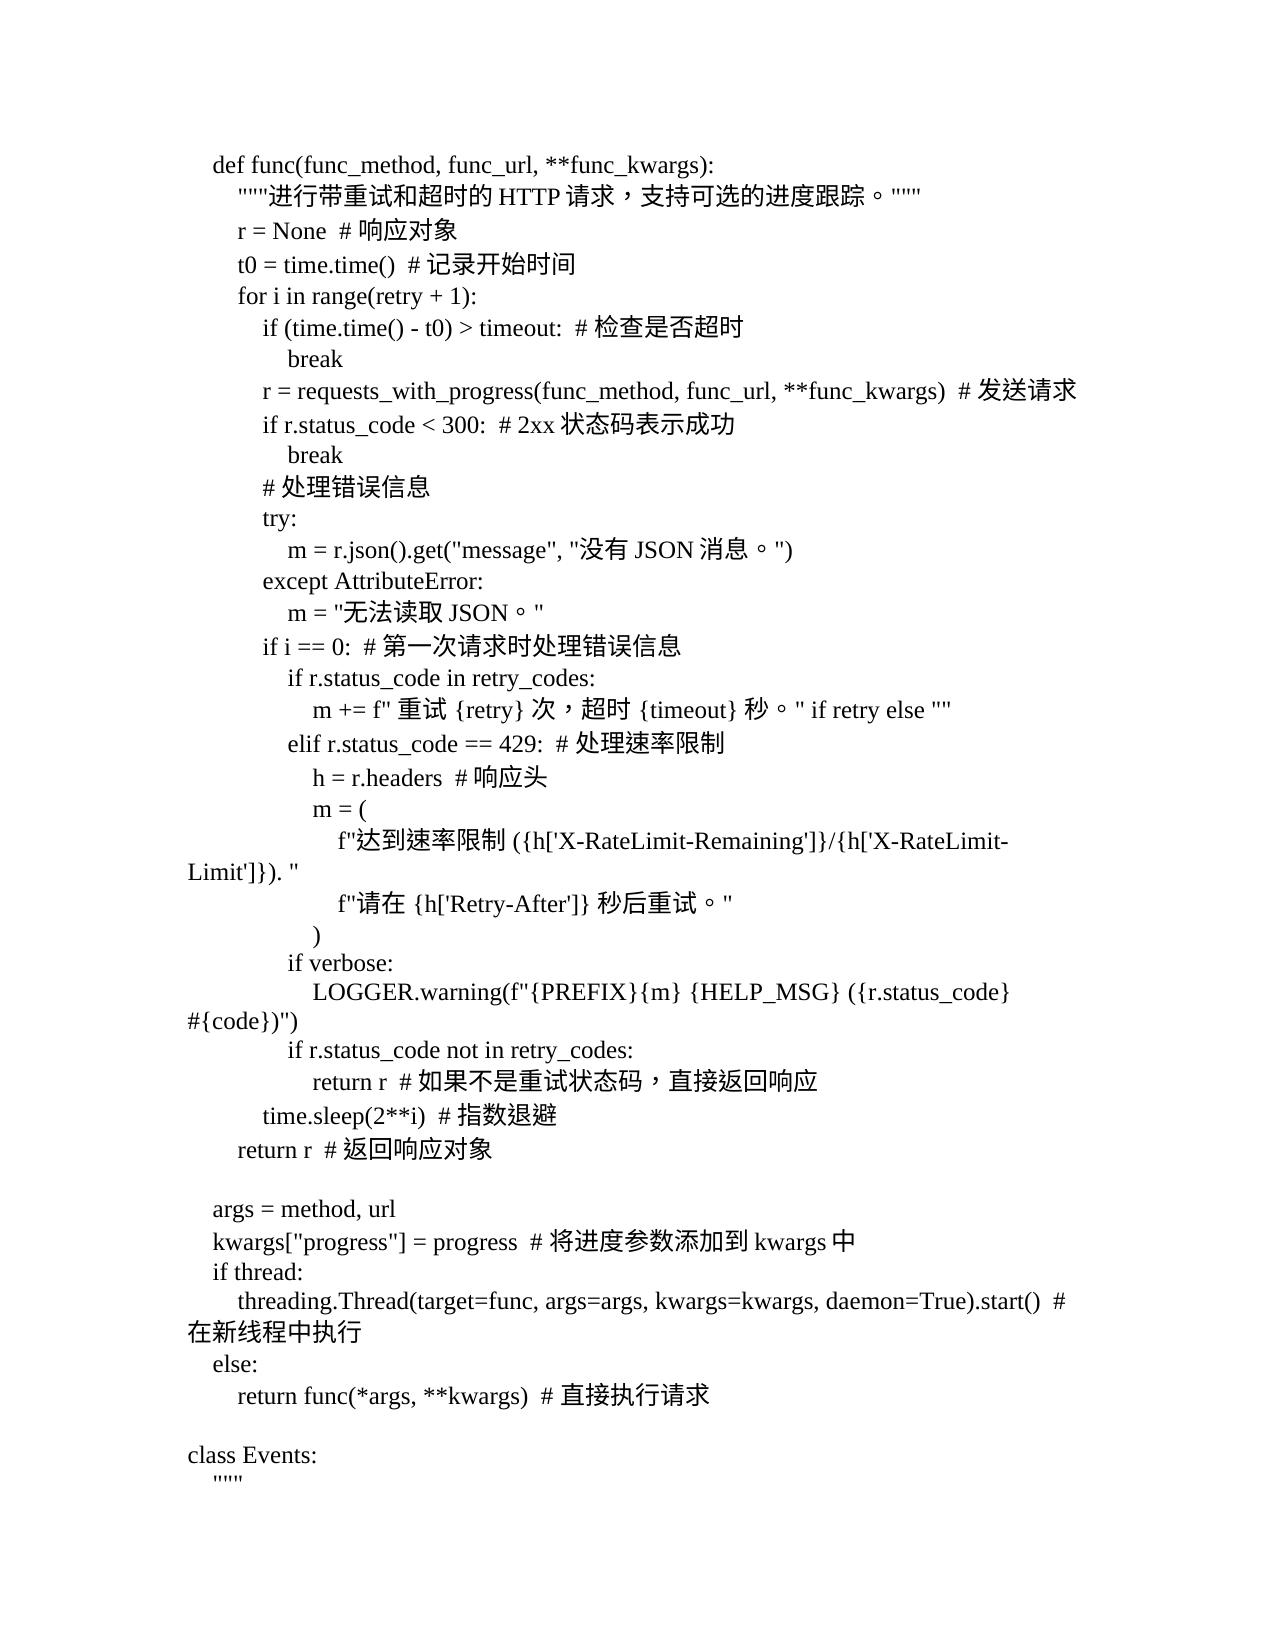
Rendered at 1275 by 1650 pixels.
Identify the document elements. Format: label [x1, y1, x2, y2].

text [187, 150, 1087, 1498]
